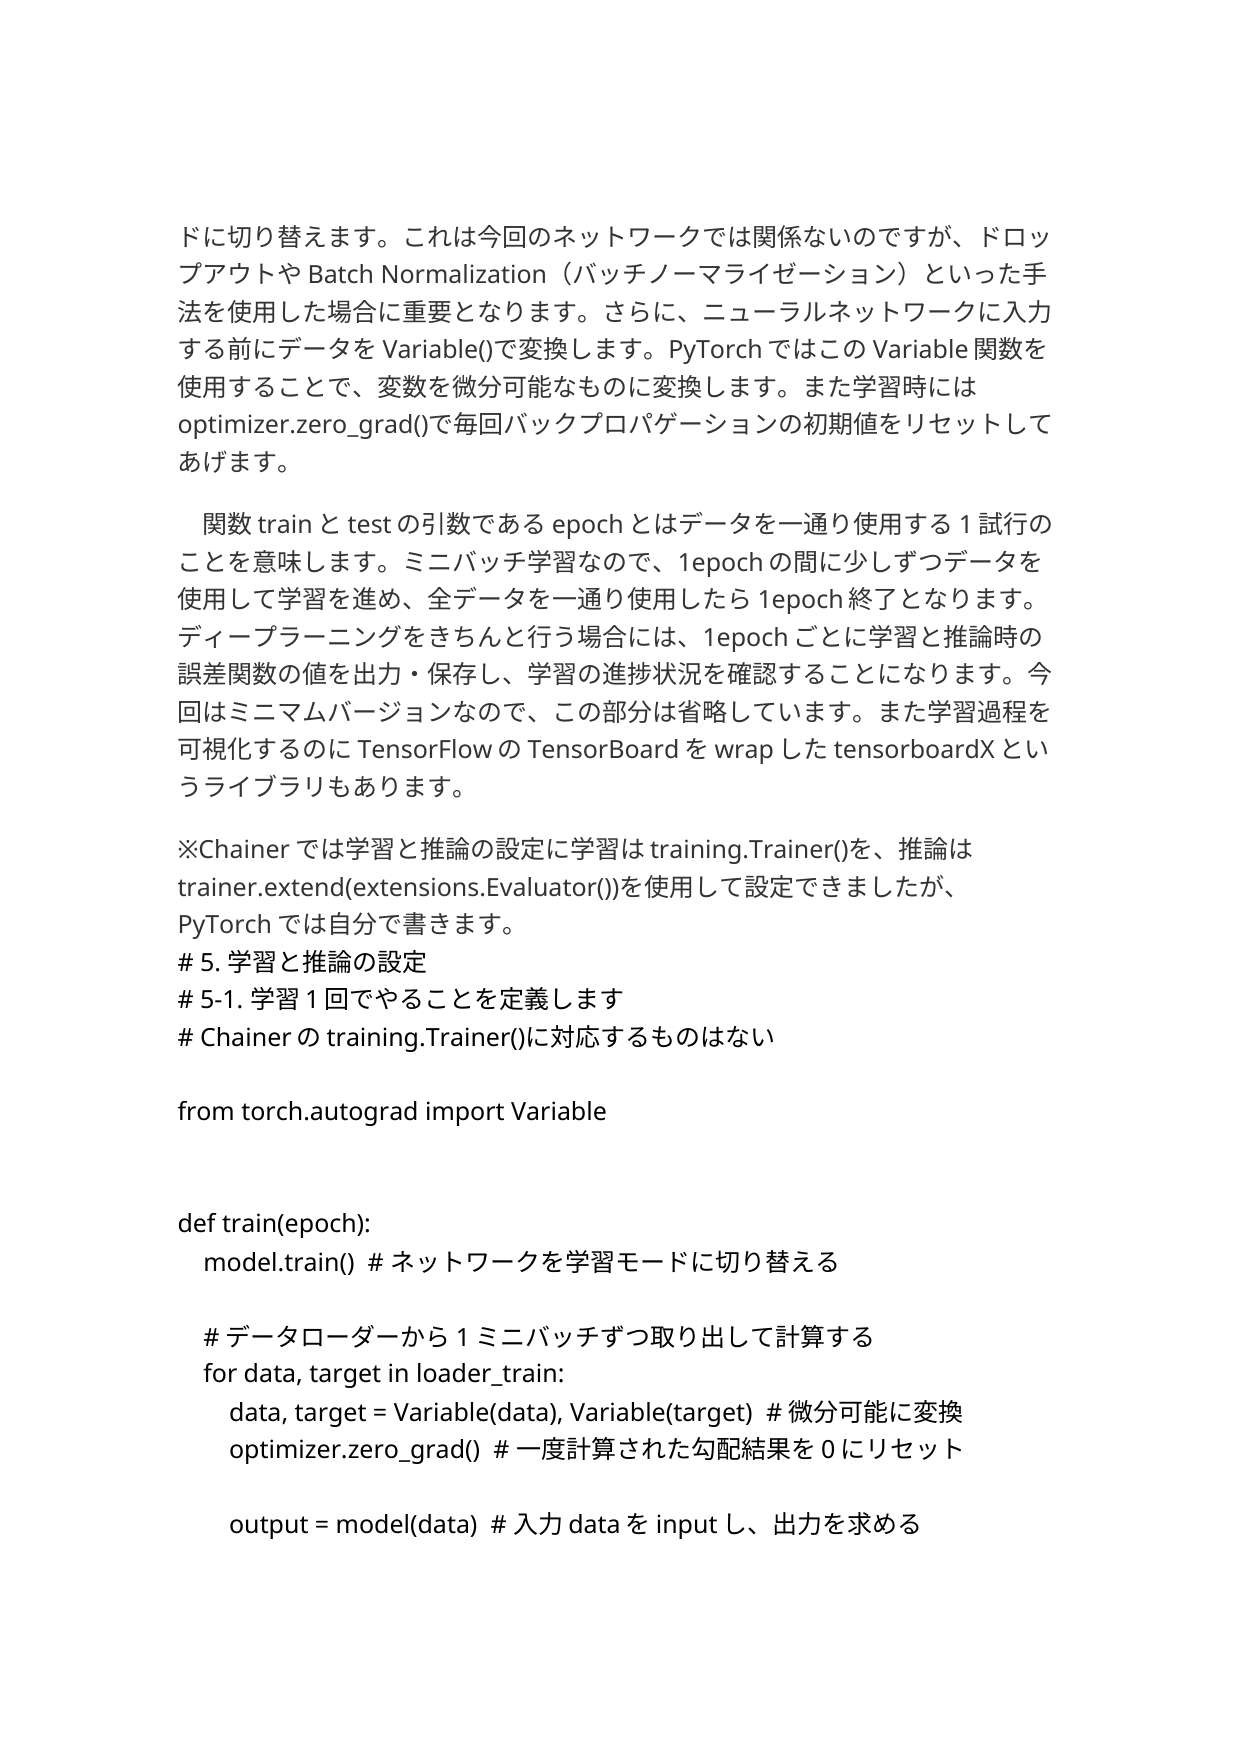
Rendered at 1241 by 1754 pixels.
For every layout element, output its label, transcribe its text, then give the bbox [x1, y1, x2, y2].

text ※Chainerでは学習と推論の設定に学習はtraining.Trainer()を、推論はtrainer.extend(extensions.Evaluator())を使用して設定できましたが、PyTorchでは自分で書きます。 [177, 829, 1063, 942]
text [177, 217, 1063, 479]
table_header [177, 942, 1240, 1542]
text 関数trainとtestの引数であるepochとはデータを一通り使用する1試行のことを意味します。ミニバッチ学習なので、1epochの間に少しずつデータを使用して学習を進め、全データを一通り使用したら1epoch終了となります。ディープラーニングをきちんと行う場合には、1epochごとに学習と推論時の誤差関数の値を出力・保存し、学習の進捗状況を確認することになります。今回はミニマムバージョンなので、この部分は省略しています。また学習過程を可視化するのにTensorFlowのTensorBoardをwrapしたtensorboardXというライブラリもあります。 [177, 504, 1063, 804]
